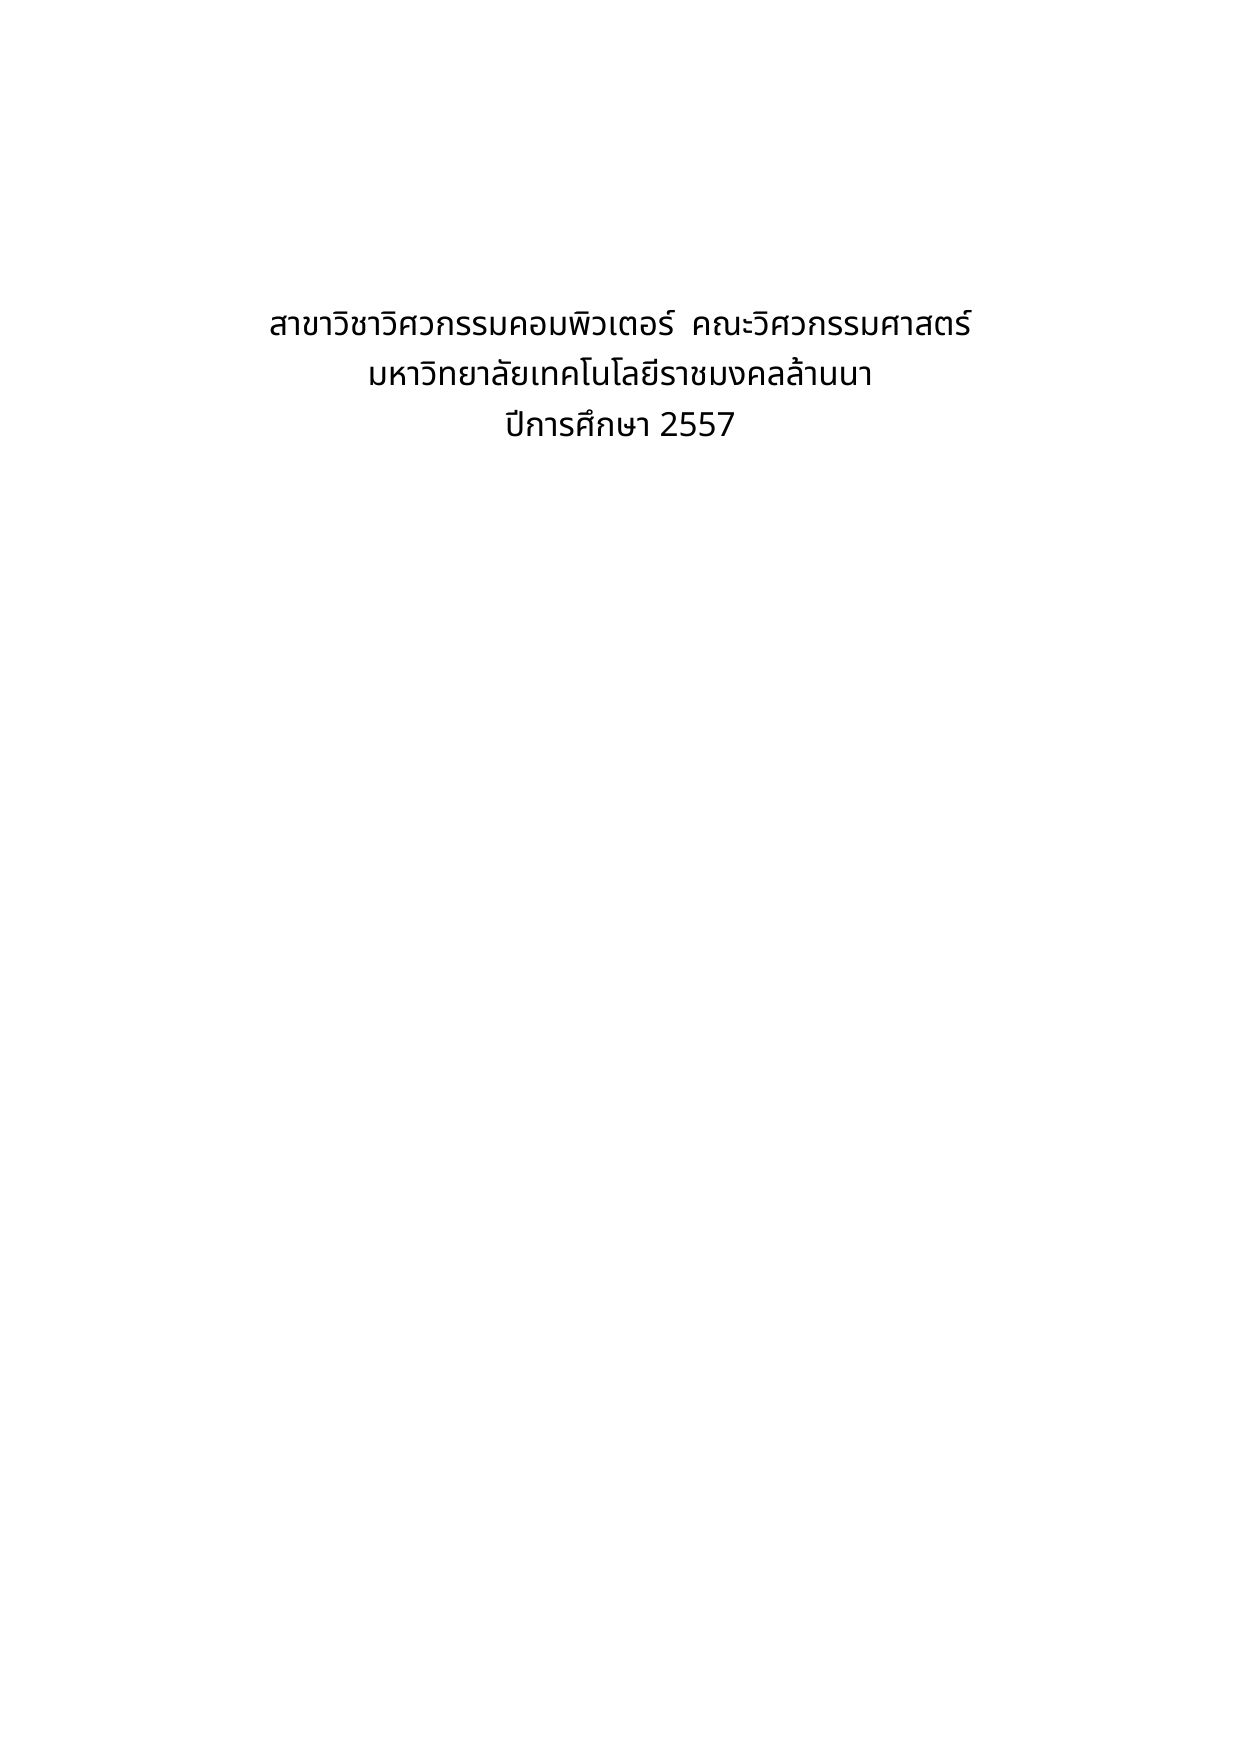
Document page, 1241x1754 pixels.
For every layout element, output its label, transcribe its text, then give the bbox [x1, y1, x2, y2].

text สาขาวิชาวิศวกรรมคอมพิวเตอร์ คณะวิศวกรรมศาสตร์ [150, 300, 1090, 350]
text มหาวิทยาลัยเทคโนโลยีราชมงคลล้านนา [150, 350, 1090, 401]
text ปีการศึกษา 2557 [150, 401, 1090, 451]
